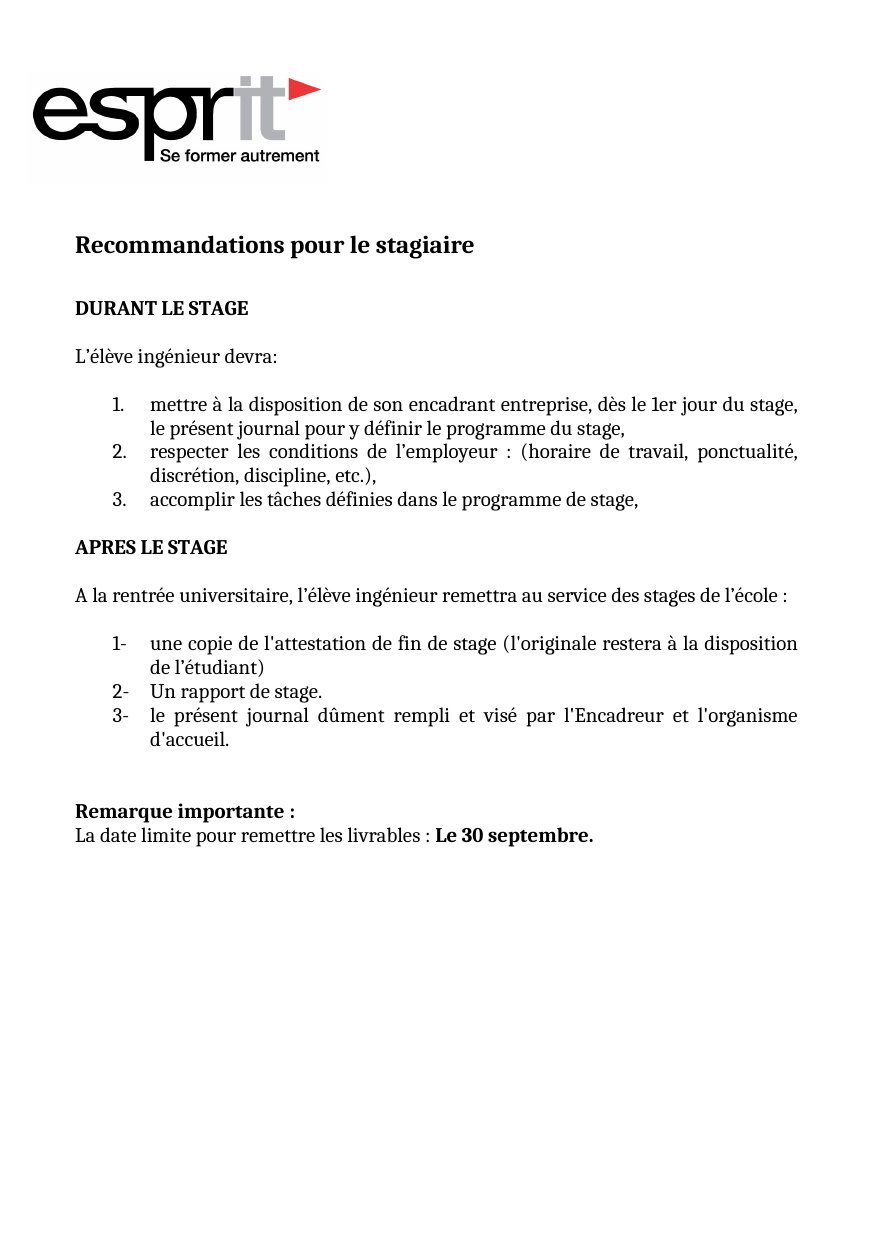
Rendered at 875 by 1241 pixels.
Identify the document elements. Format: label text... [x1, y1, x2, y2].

list accomplir les tâches définies dans le programme de stage, [112, 488, 799, 512]
list Un rapport de stage. [112, 680, 799, 704]
list La date limite pour remettre les livrables : Le 30 septembre. [75, 823, 799, 847]
list L’élève ingénieur devra: [75, 344, 799, 368]
list respecter les conditions de l’employeur : (horaire de travail, ponctualité, discrétion, discipline, etc.), [112, 440, 799, 488]
list une copie de l'attestation de fin de stage (l'originale restera à la disposition de l’étudiant) [112, 632, 799, 680]
list le présent journal dûment rempli et visé par l'Encadreur et l'organisme d'accueil. [112, 704, 799, 752]
picture [27, 73, 327, 185]
list Remarque importante : [75, 799, 799, 823]
list mettre à la disposition de son encadrant entreprise, dès le 1er jour du stage, le présent journal pour y définir le programme du stage, [112, 392, 799, 440]
text Recommandations pour le stagiaire [75, 231, 799, 260]
list APRES LE STAGE [75, 536, 799, 560]
list A la rentrée universitaire, l’élève ingénieur remettra au service des stages de l’école : [75, 584, 799, 608]
list DURANT LE STAGE [75, 296, 799, 320]
